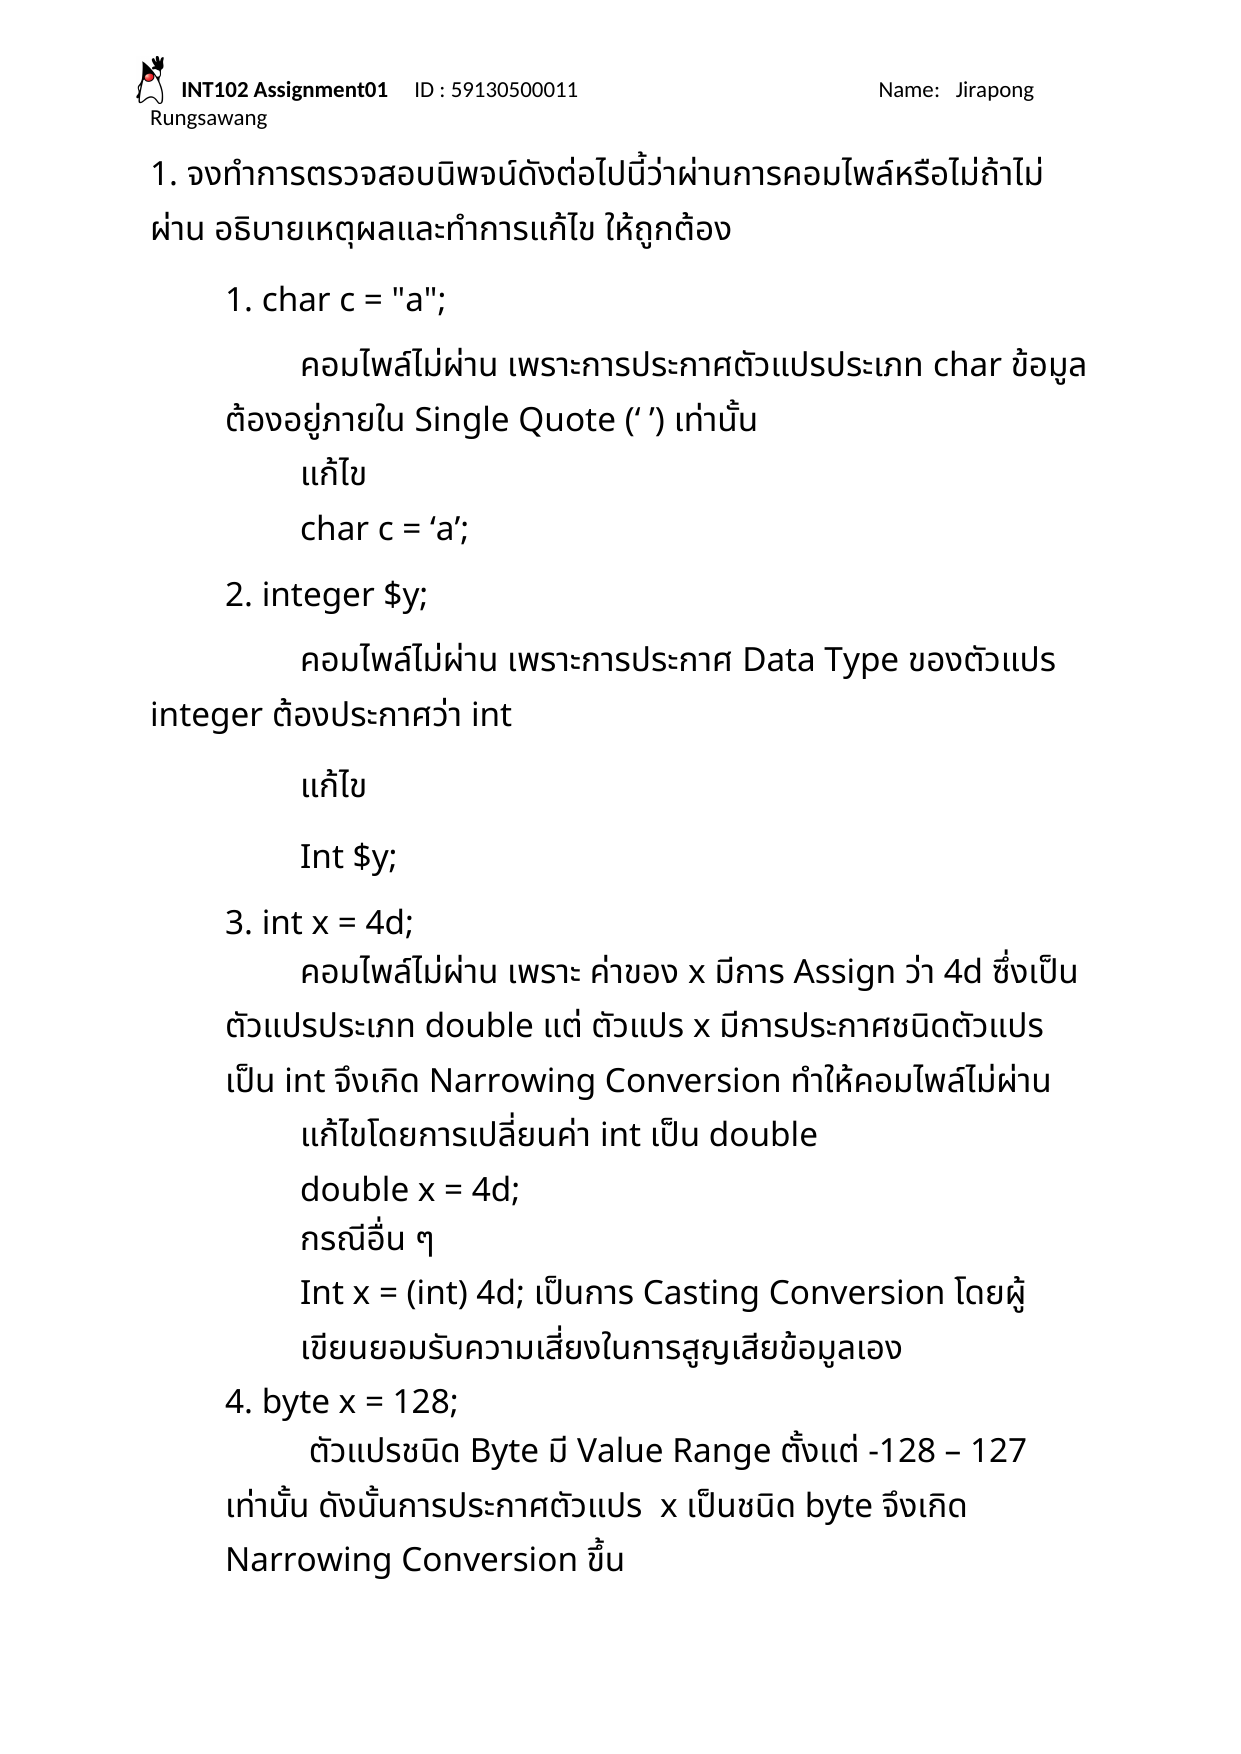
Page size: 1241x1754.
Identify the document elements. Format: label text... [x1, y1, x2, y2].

list แก้ไขโดยการเปลี่ยนค่า int เป็น double [225, 1111, 1090, 1162]
list แก้ไข [225, 450, 1090, 501]
text 1. char c = "a"; [150, 276, 1090, 321]
list กรณีอื่น ๆ [225, 1215, 1090, 1265]
list ตัวแปรชนิด Byte มี Value Range ตั้งแต่ -128 – 127 เท่านั้น ดังนั้นการประกาศตัวแปร x เป็นชนิด byte จึงเกิด Narrowing Conversion ขึ้น [225, 1427, 1090, 1587]
text คอมไพล์ไม่ผ่าน เพราะการประกาศ Data Type ของตัวแปร integer ต้องประกาศว่า int [150, 636, 1090, 741]
text Int $y; [150, 833, 1090, 878]
list double x = 4d; [225, 1166, 1090, 1211]
list คอมไพล์ไม่ผ่าน เพราะ ค่าของ x มีการ Assign ว่า 4d ซึ่งเป็นตัวแปรประเภท double แต่ ตัวแปร x มีการประกาศชนิดตัวแปรเป็น int จึงเกิด Narrowing Conversion ทำให้คอมไพล์ไม่ผ่าน [225, 947, 1090, 1107]
picture [136, 56, 164, 104]
text 2. integer $y; [150, 570, 1090, 616]
text แก้ไข [150, 762, 1090, 812]
list 4. byte x = 128; [225, 1378, 1090, 1423]
list คอมไพล์ไม่ผ่าน เพราะการประกาศตัวแปรประเภท char ข้อมูลต้องอยู่ภายใน Single Quote (‘ ’) เท่านั้น [225, 341, 1090, 446]
text 1. จงทําการตรวจสอบนิพจน์ดังต่อไปนี้ว่าผ่านการคอมไพล์หรือไม่ถ้าไม่ผ่าน อธิบายเหตุผลและทําการแก้ไข ให้ถูกต้อง [150, 150, 1090, 255]
list char c = ‘a’; [225, 505, 1090, 550]
list 3. int x = 4d; [225, 898, 1090, 944]
list Int x = (int) 4d; เป็นการ Casting Conversion โดยผู้เขียนยอมรับความเสี่ยงในการสูญเสียข้อมูลเอง [300, 1269, 1090, 1374]
